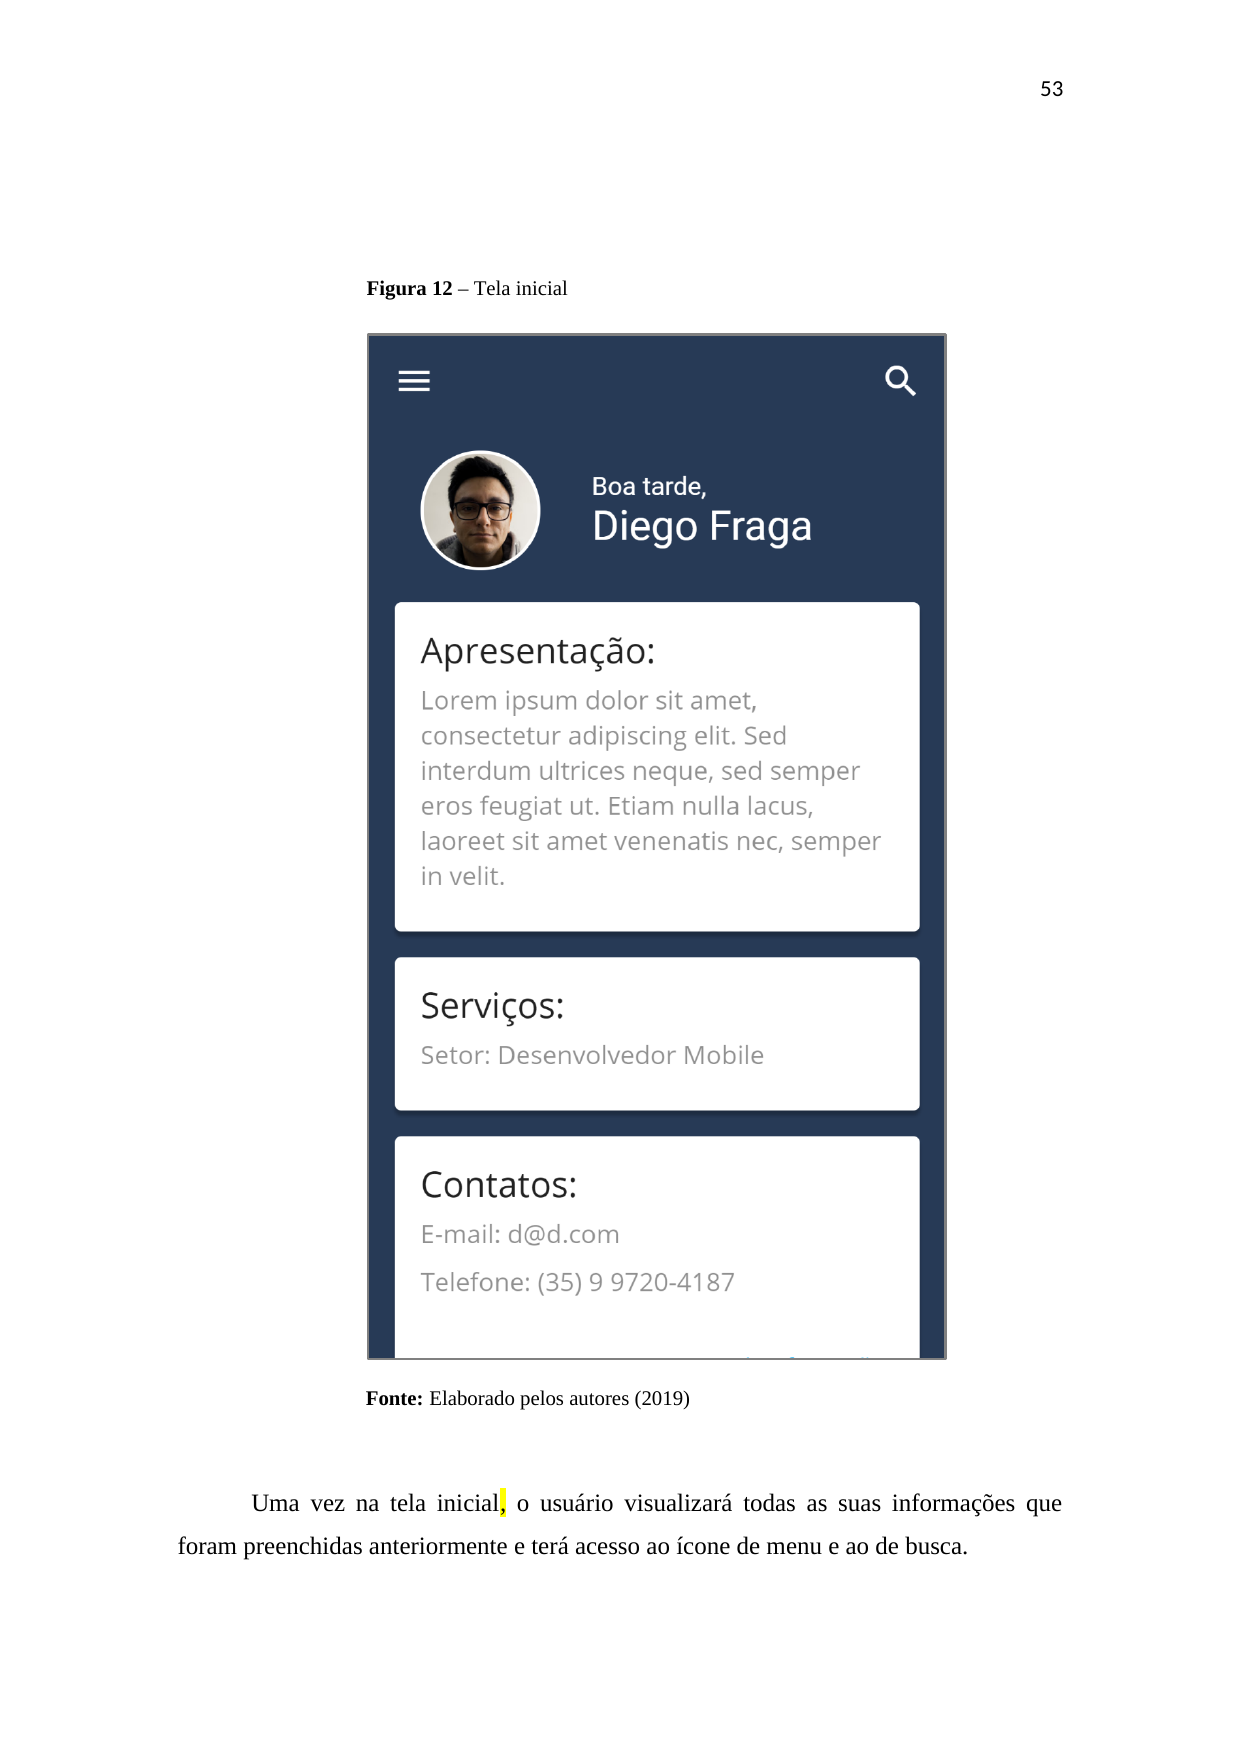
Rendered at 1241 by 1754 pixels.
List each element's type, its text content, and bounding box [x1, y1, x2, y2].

picture [369, 336, 944, 1358]
text Uma vez na tela inicial, o usuário visualizará todas as suas informações que foram preenchidas anteriormente e terá acesso ao ícone de menu e ao de busca. [177, 1488, 1063, 1560]
text Fonte: Elaborado pelos autores (2019) [177, 1386, 1063, 1410]
text Figura 12 – Tela inicial [177, 276, 1063, 299]
